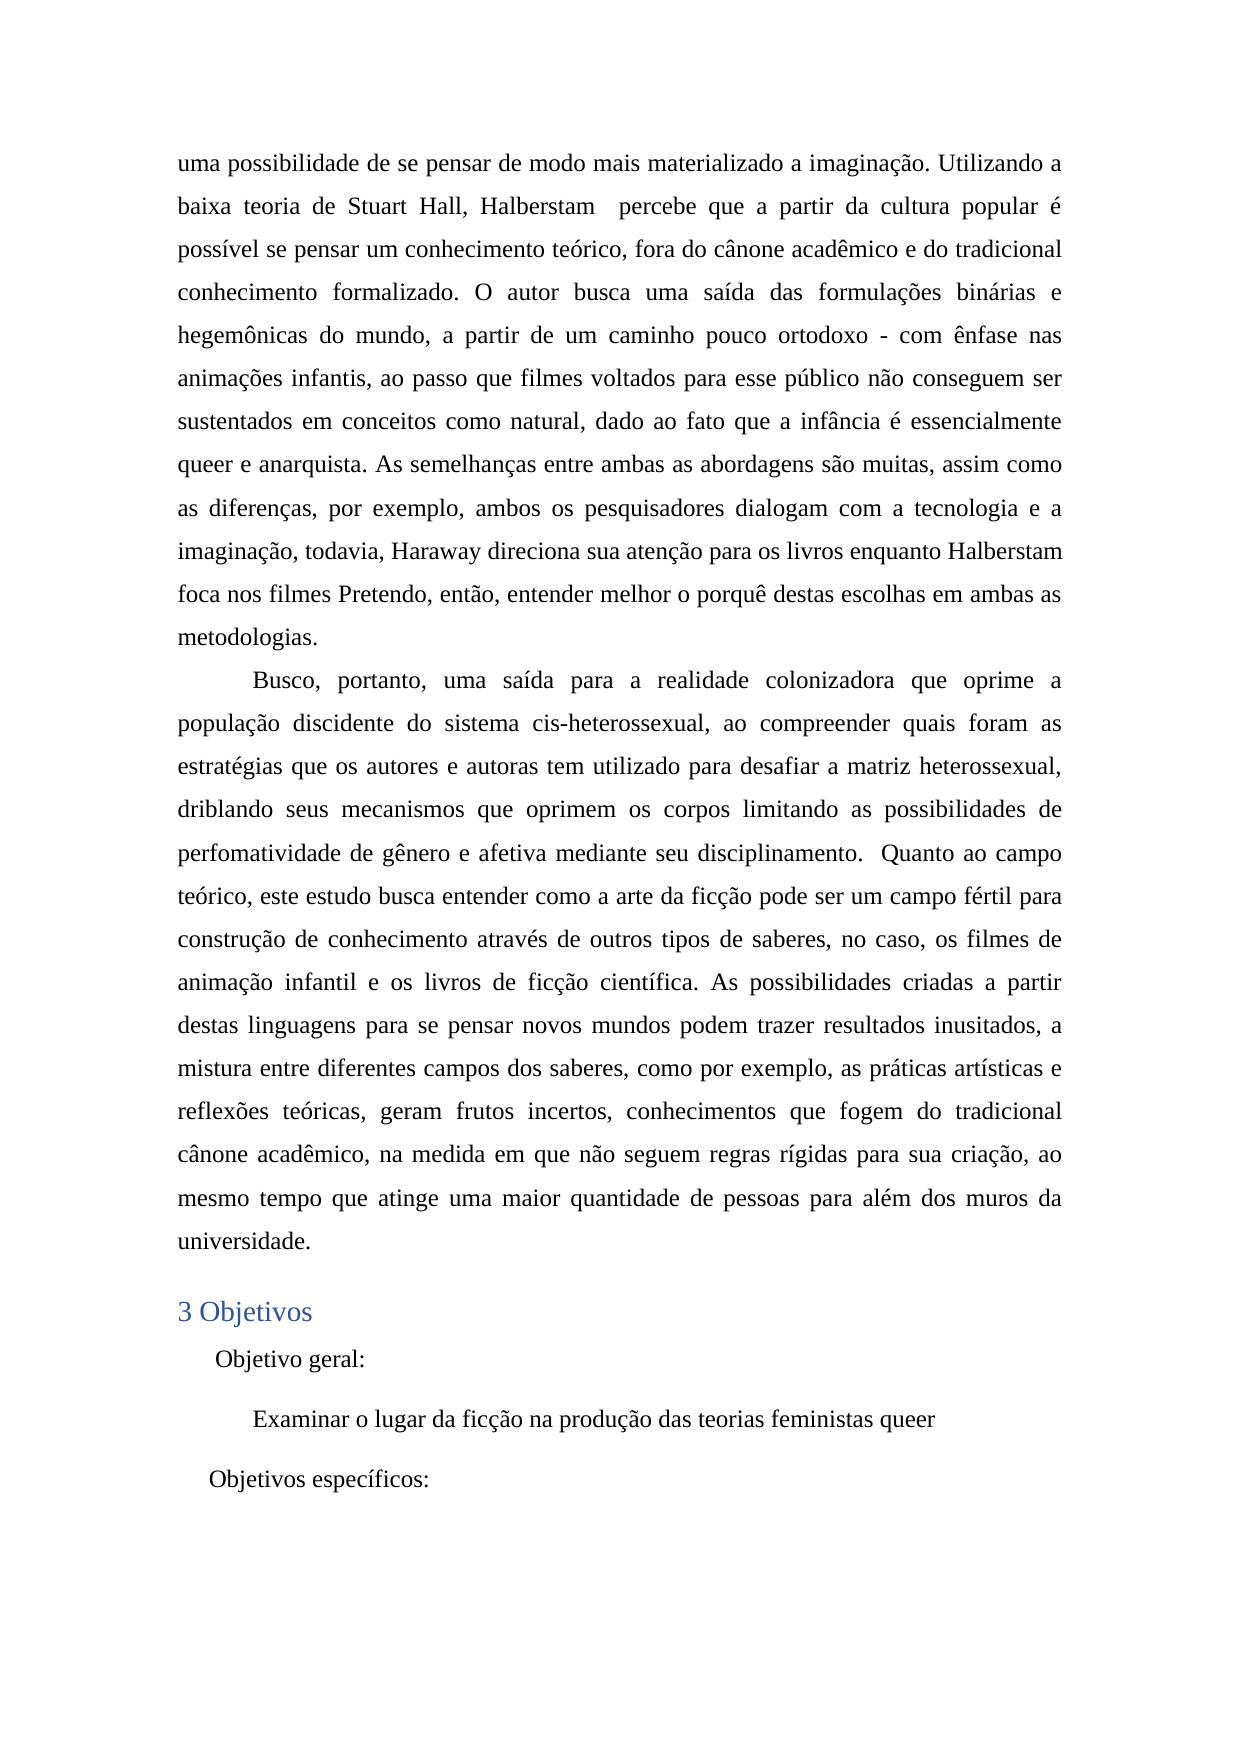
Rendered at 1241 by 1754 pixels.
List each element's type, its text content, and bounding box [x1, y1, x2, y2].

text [177, 148, 1063, 651]
text Examinar o lugar da ficção na produção das teorias feministas queer [177, 1404, 1063, 1433]
text Objetivos específicos: [177, 1464, 1063, 1492]
text Busco, portanto, uma saída para a realidade colonizadora que oprime a população discidente do sistema cis-heterossexual, ao compreender quais foram as estratégias que os autores e autoras tem utilizado para desafiar a matriz heterossexual, driblando seus mecanismos que oprimem os corpos limitando as possibilidades de perfomatividade de gênero e afetiva mediante seu disciplinamento. Quanto ao campo teórico, este estudo busca entender como a arte da ficção pode ser um campo fértil para construção de conhecimento através de outros tipos de saberes, no caso, os filmes de animação infantil e os livros de ficção científica. As possibilidades criadas a partir destas linguagens para se pensar novos mundos podem trazer resultados inusitados, a mistura entre diferentes campos dos saberes, como por exemplo, as práticas artísticas e reflexões teóricas, geram frutos incertos, conhecimentos que fogem do tradicional cânone acadêmico, na medida em que não seguem regras rígidas para sua criação, ao mesmo tempo que atinge uma maior quantidade de pessoas para além dos muros da universidade. [177, 665, 1063, 1254]
text Objetivo geral: [177, 1344, 1063, 1373]
subtitle 3 Objetivos [177, 1294, 1063, 1327]
